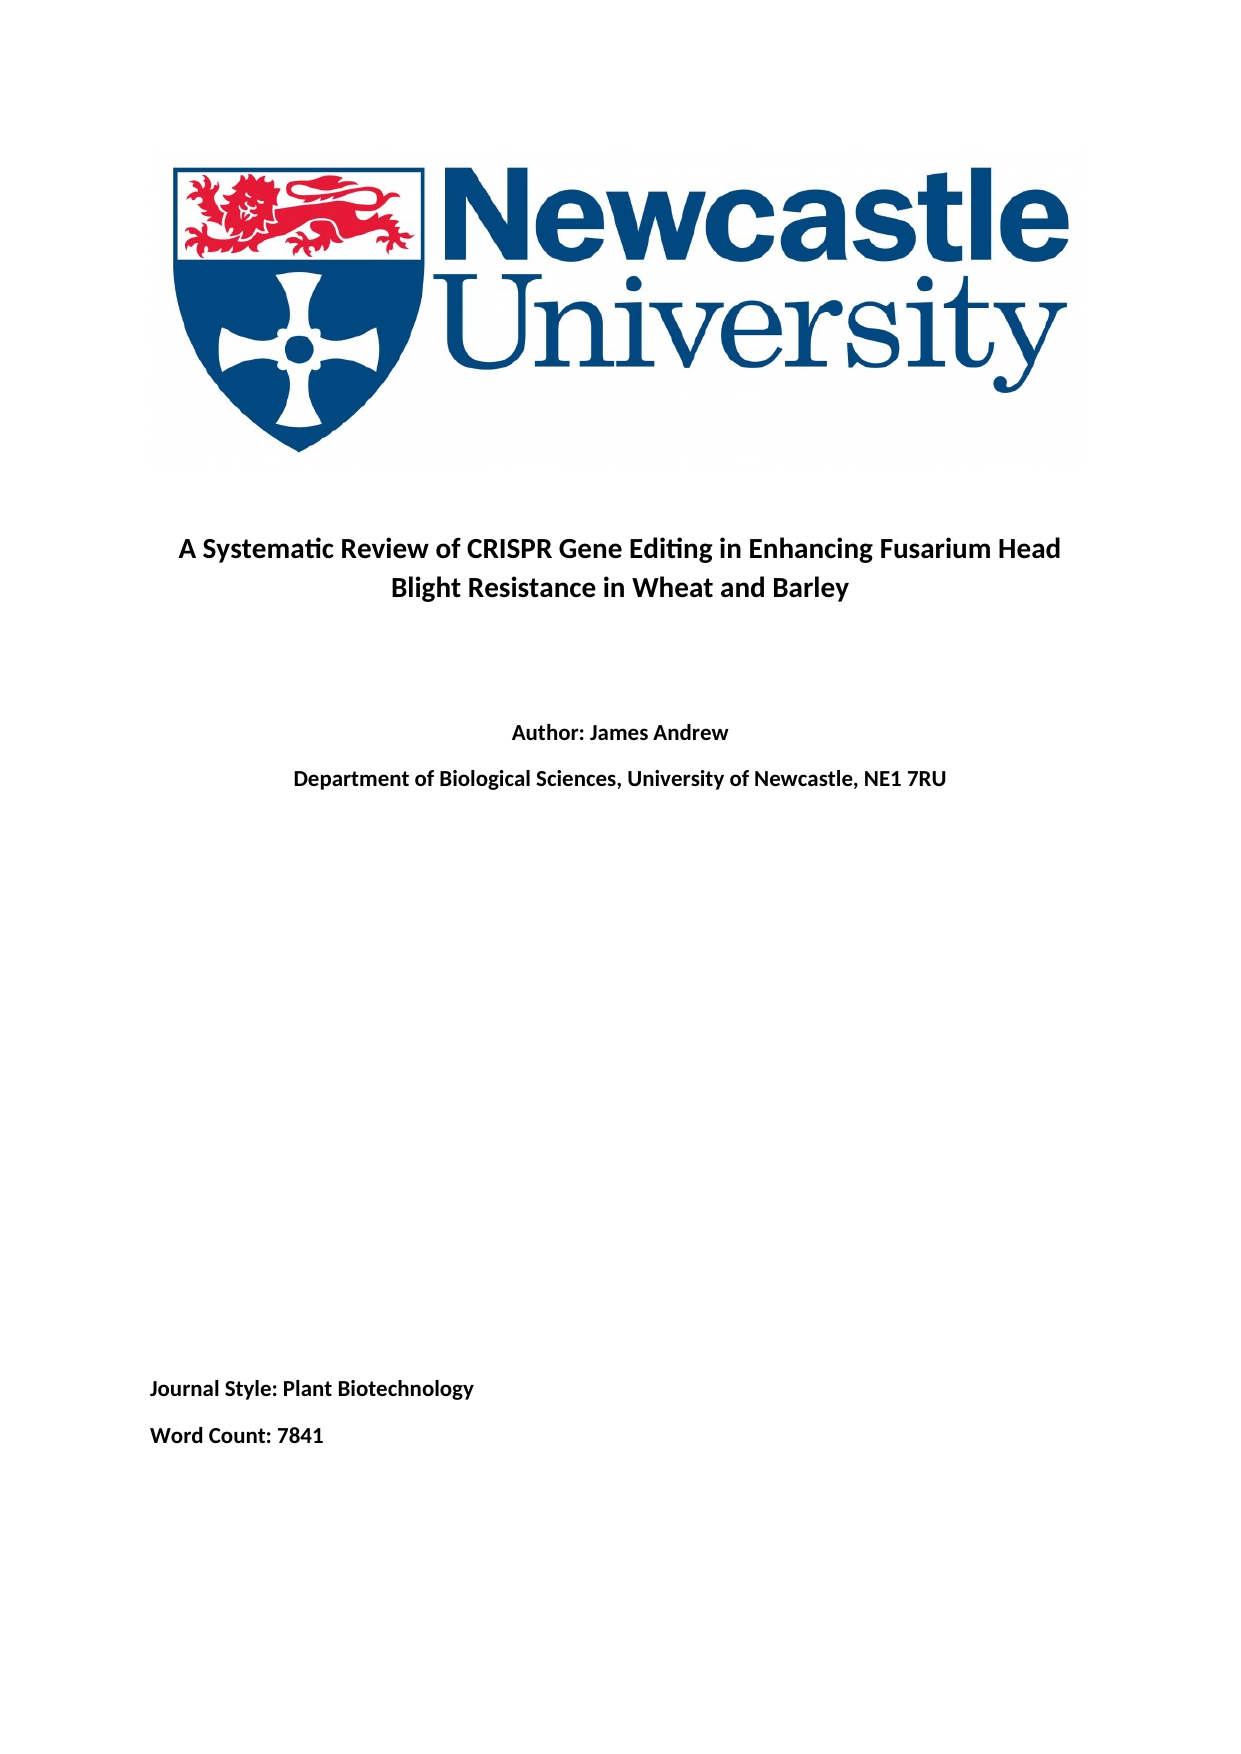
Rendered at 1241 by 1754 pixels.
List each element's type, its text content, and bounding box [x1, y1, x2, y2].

text Author: James Andrew [150, 718, 1090, 746]
text Word Count: 7841 [150, 1421, 1090, 1449]
text A Systematic Review of CRISPR Gene Editing in Enhancing Fusarium Head Blight Resistance in Wheat and Barley [150, 252, 1090, 604]
text Department of Biological Sciences, University of Newcastle, NE1 7RU [150, 764, 1090, 792]
picture [150, 150, 1087, 466]
text Journal Style: Plant Biotechnology [150, 1374, 1090, 1402]
